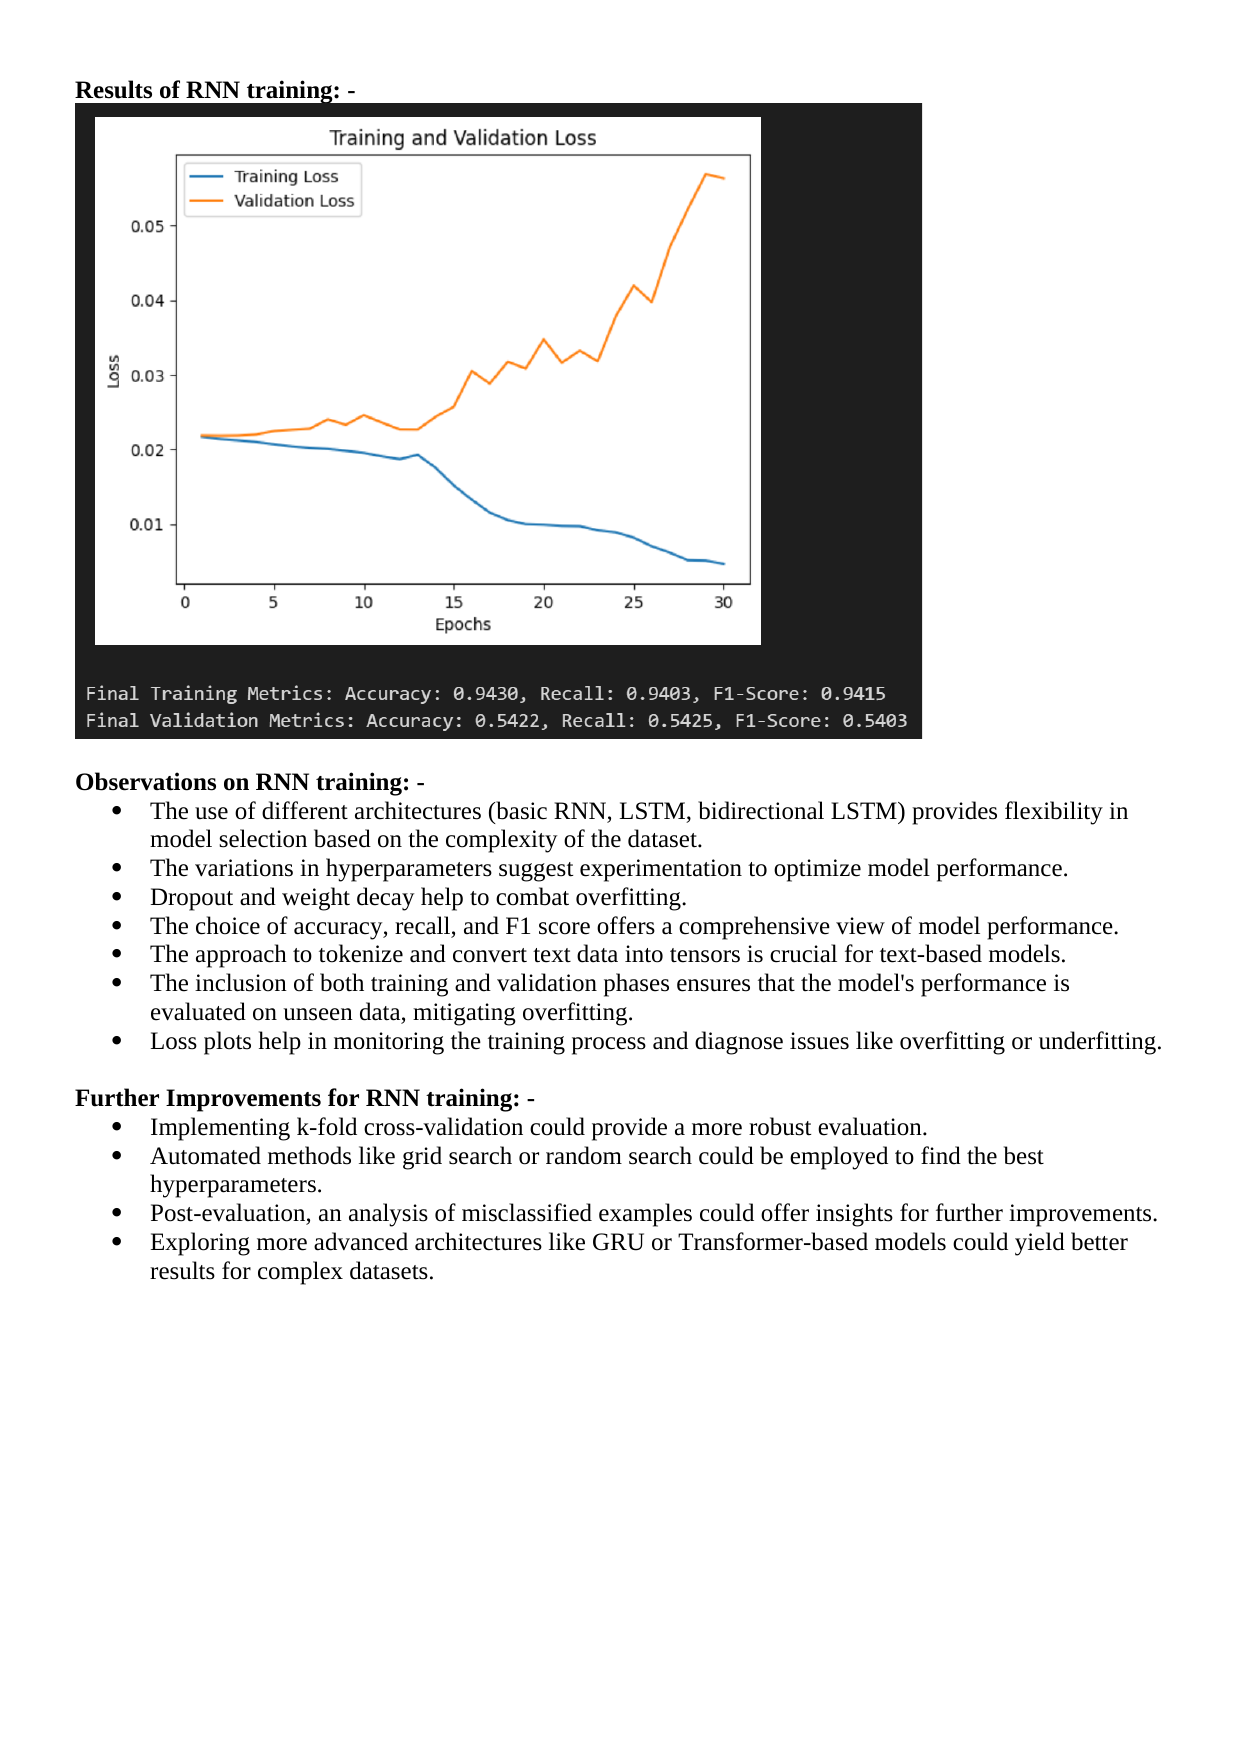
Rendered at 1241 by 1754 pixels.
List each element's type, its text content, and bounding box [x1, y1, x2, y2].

list Loss plots help in monitoring the training process and diagnose issues like overfitting or underfitting. [112, 1026, 1165, 1054]
list Automated methods like grid search or random search could be employed to find the best hyperparameters. [112, 1141, 1165, 1198]
list The choice of accuracy, recall, and F1 score offers a comprehensive view of model performance. [112, 911, 1165, 939]
list The inclusion of both training and validation phases ensures that the model's performance is evaluated on unseen data, mitigating overfitting. [112, 968, 1165, 1026]
picture [75, 103, 923, 739]
list Dropout and weight decay help to combat overfitting. [112, 882, 1165, 911]
text Observations on RNN training: - [75, 767, 1165, 796]
list The variations in hyperparameters suggest experimentation to optimize model performance. [112, 853, 1165, 882]
text Results of RNN training: - [75, 75, 1165, 104]
list Post-evaluation, an analysis of misclassified examples could offer insights for further improvements. [112, 1198, 1165, 1227]
list The use of different architectures (basic RNN, LSTM, bidirectional LSTM) provides flexibility in model selection based on the complexity of the dataset. [112, 796, 1165, 853]
list The approach to tokenize and convert text data into tensors is crucial for text-based models. [112, 939, 1165, 968]
text Further Improvements for RNN training: - [75, 1083, 1165, 1112]
list Implementing k-fold cross-validation could provide a more robust evaluation. [112, 1112, 1165, 1141]
list Exploring more advanced architectures like GRU or Transformer-based models could yield better results for complex datasets. [112, 1227, 1165, 1284]
